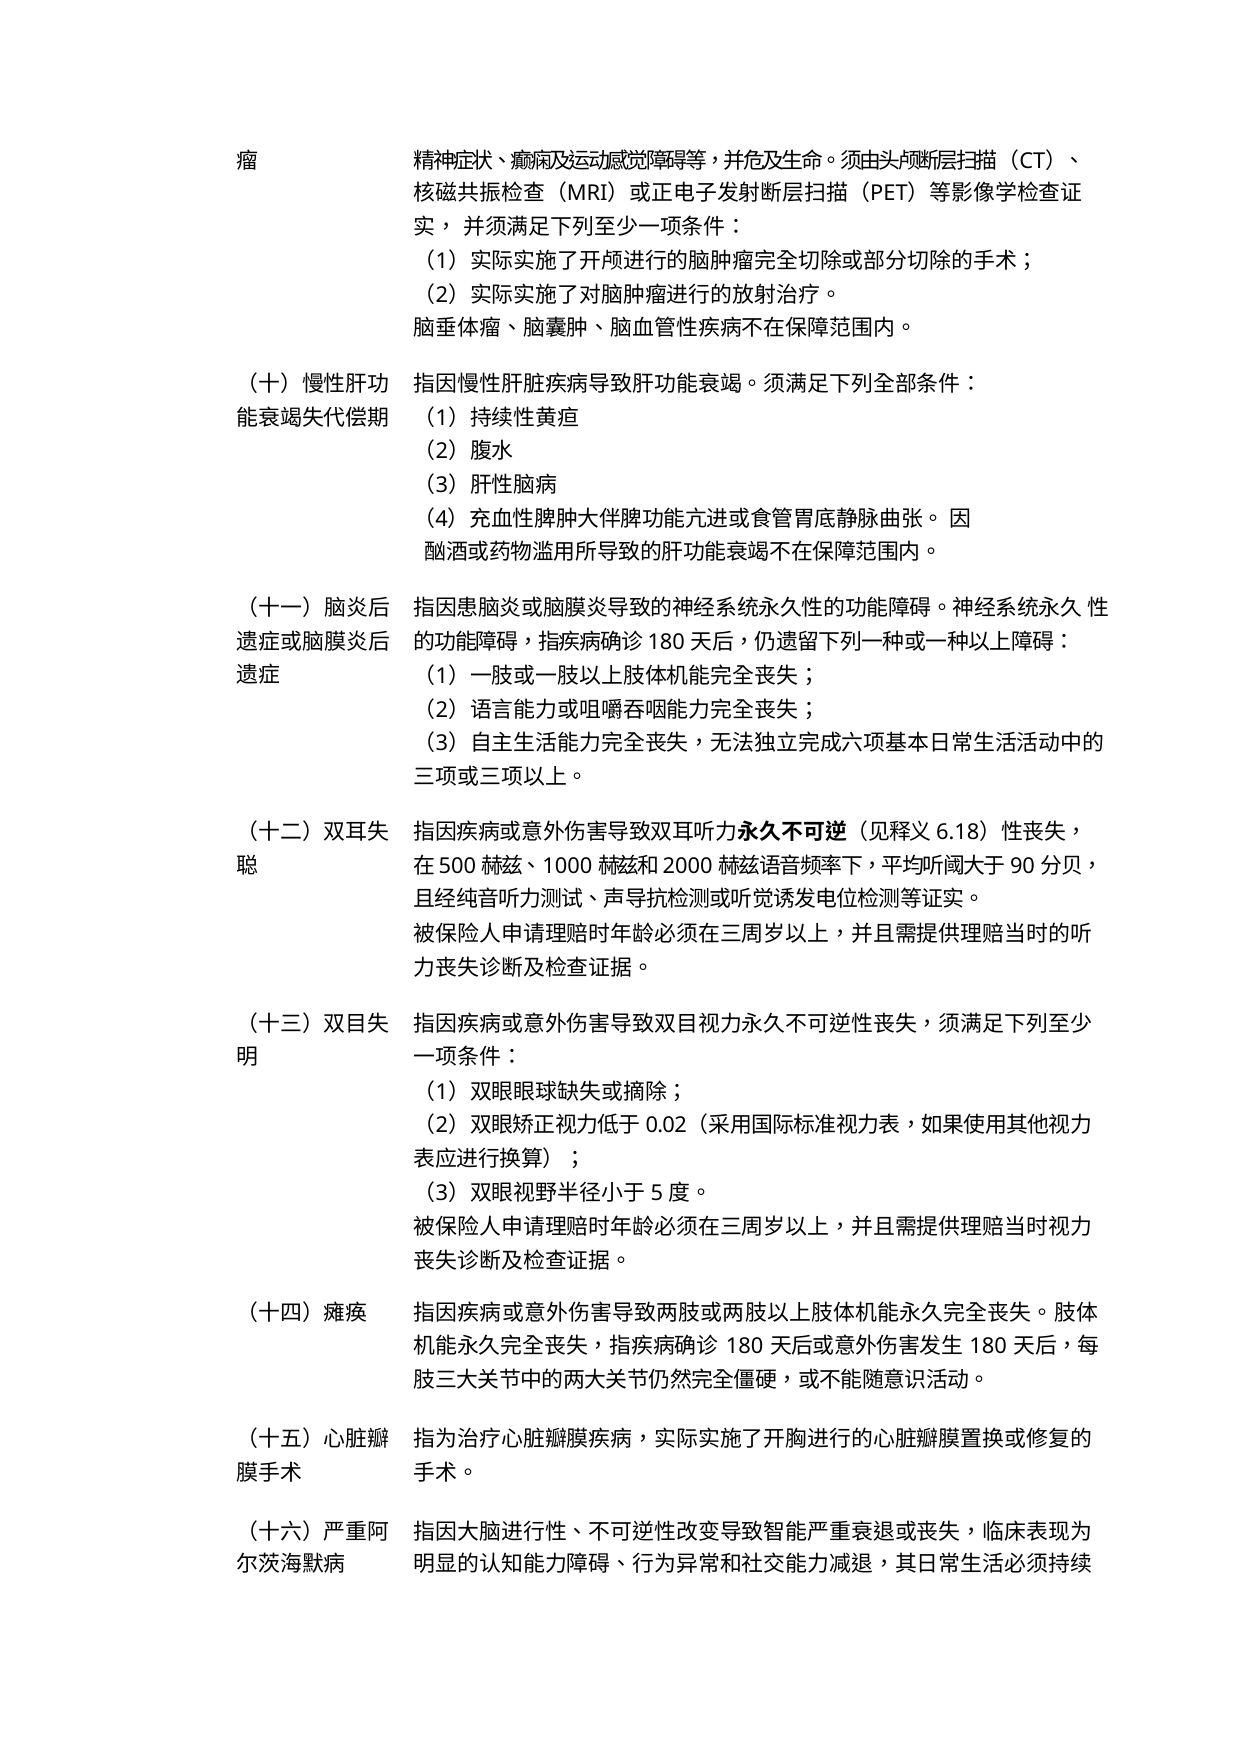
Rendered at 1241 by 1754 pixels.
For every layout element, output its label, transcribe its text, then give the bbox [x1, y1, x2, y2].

table_header 瘤 [215, 152, 402, 356]
table_cell 指因疾病或意外伤害导致两肢或两肢以上肢体机能永久完全丧失。肢体机能永久完全丧失，指疾病确诊 180 天后或意外伤害发生 180 天后，每肢三大关节中的两大关节仍然完全僵硬，或不能随意识活动。 [402, 1285, 1132, 1411]
table_cell （十）慢性肝功能衰竭失代偿期 [215, 356, 402, 580]
table_header 精神症状、癫痫及运动感觉障碍等，并危及生命。须由头颅断层扫描（CT）、 核磁共振检查（MRI）或正电子发射断层扫描（PET）等影像学检查证实， 并须满足下列至少一项条件： （1）实际实施了开颅进行的脑肿瘤完全切除或部分切除的手术； （2）实际实施了对脑肿瘤进行的放射治疗。 脑垂体瘤、脑囊肿、脑血管性疾病不在保障范围内。 [402, 152, 1132, 356]
table_cell （十一）脑炎后遗症或脑膜炎后遗症 [215, 580, 402, 804]
table_cell （十四）瘫痪 [215, 1285, 402, 1411]
table_cell （十二）双耳失聪 [215, 804, 402, 995]
table_cell （十五）心脏瓣膜手术 [215, 1411, 402, 1505]
table_cell 指因疾病或意外伤害导致双耳听力永久不可逆（见释义 6.18）性丧失， 在 500 赫兹、1000 赫兹和 2000 赫兹语音频率下，平均听阈大于 90 分贝， 且经纯音听力测试、声导抗检测或听觉诱发电位检测等证实。 被保险人申请理赔时年龄必须在三周岁以上，并且需提供理赔当时的听力丧失诊断及检查证据。 [402, 804, 1132, 995]
table_cell 指因患脑炎或脑膜炎导致的神经系统永久性的功能障碍。神经系统永久 性的功能障碍，指疾病确诊 180 天后，仍遗留下列一种或一种以上障碍： （1）一肢或一肢以上肢体机能完全丧失； （2）语言能力或咀嚼吞咽能力完全丧失； （3）自主生活能力完全丧失，无法独立完成六项基本日常生活活动中的三项或三项以上。 [402, 580, 1132, 804]
table_cell 指因大脑进行性、不可逆性改变导致智能严重衰退或丧失，临床表现为明显的认知能力障碍、行为异常和社交能力减退，其日常生活必须持续 [402, 1505, 1132, 1579]
table_cell 指因慢性肝脏疾病导致肝功能衰竭。须满足下列全部条件： （1）持续性黄疸 （2）腹水 （3）肝性脑病 （4）充血性脾肿大伴脾功能亢进或食管胃底静脉曲张。 因酗酒或药物滥用所导致的肝功能衰竭不在保障范围内。 [402, 356, 1132, 580]
table_cell （十三）双目失明 [215, 995, 402, 1284]
table_cell 指为治疗心脏瓣膜疾病，实际实施了开胸进行的心脏瓣膜置换或修复的手术。 [402, 1411, 1132, 1505]
table_cell 指因疾病或意外伤害导致双目视力永久不可逆性丧失，须满足下列至少一项条件： （1）双眼眼球缺失或摘除； （2）双眼矫正视力低于 0.02（采用国际标准视力表，如果使用其他视力表应进行换算）； （3）双眼视野半径小于 5 度。 被保险人申请理赔时年龄必须在三周岁以上，并且需提供理赔当时视力丧失诊断及检查证据。 [402, 995, 1132, 1284]
table_cell （十六）严重阿尔茨海默病 [215, 1505, 402, 1579]
